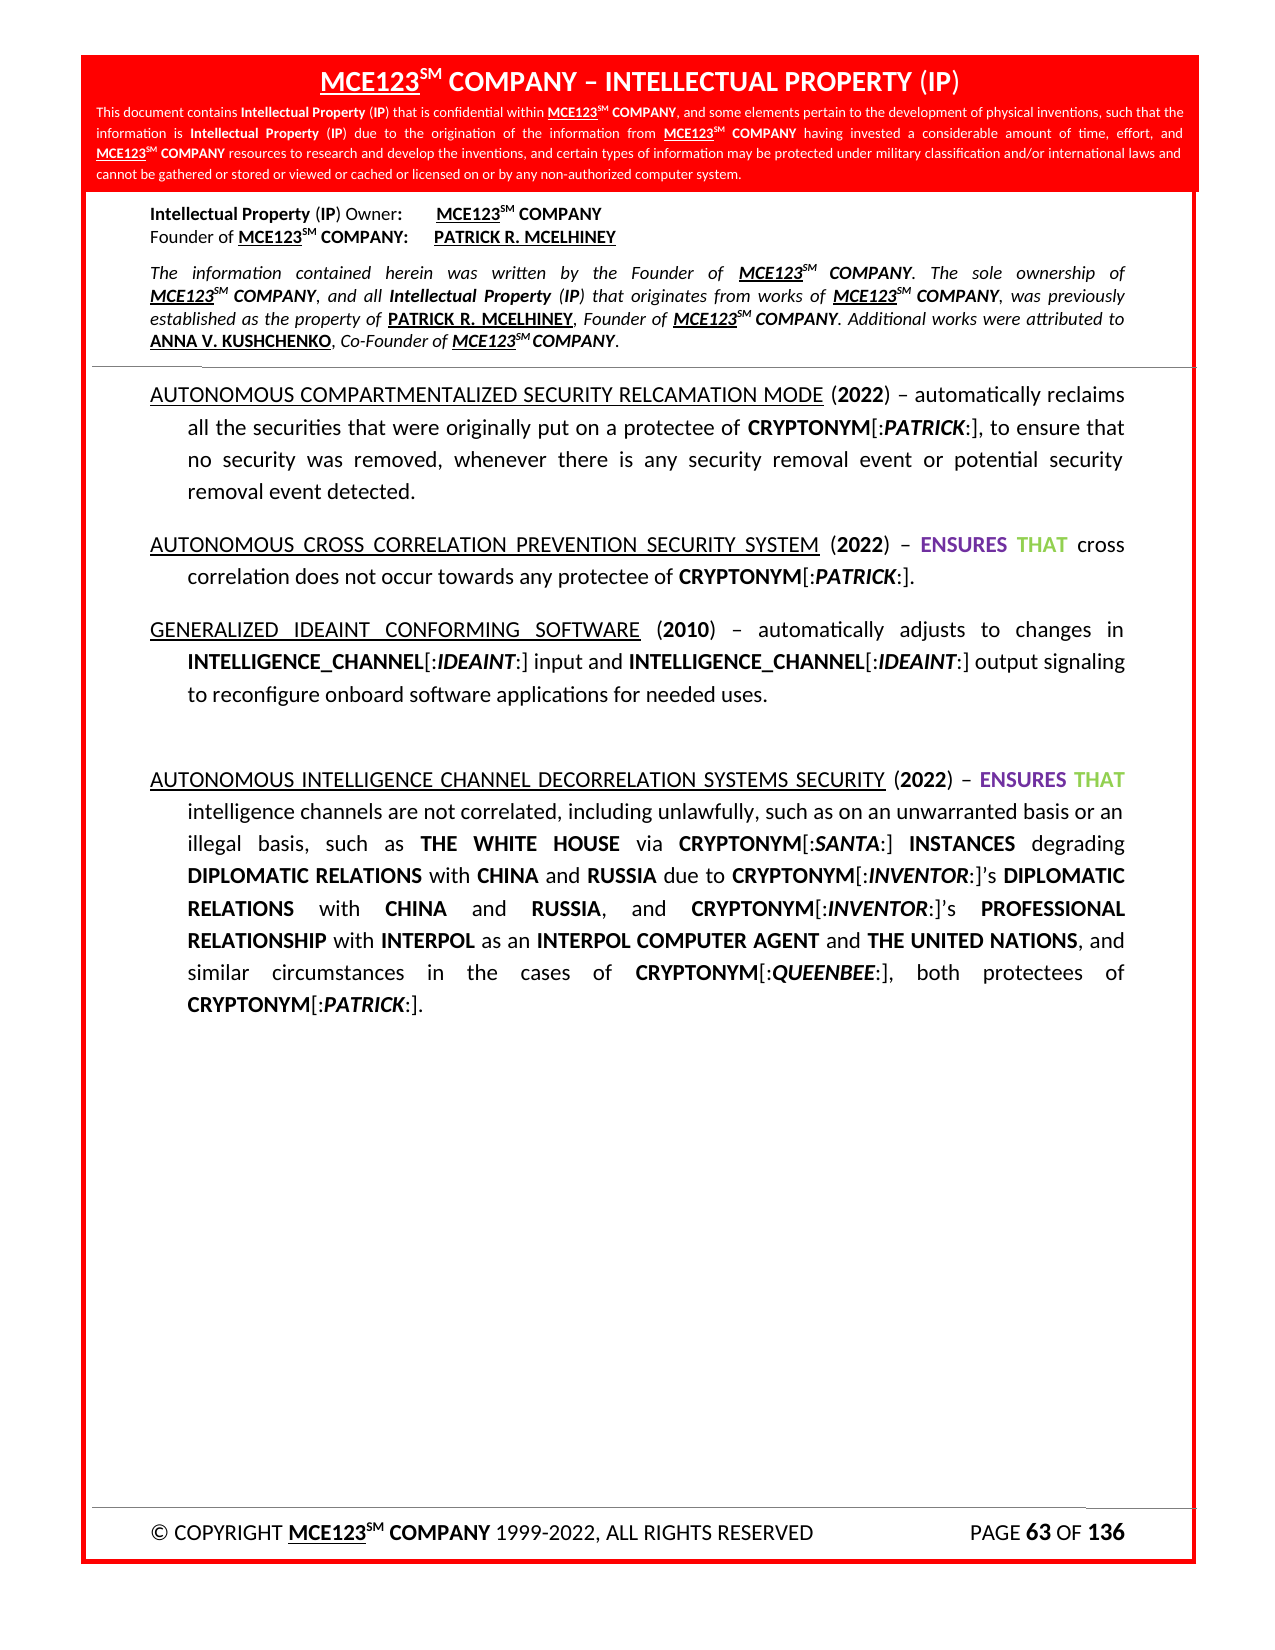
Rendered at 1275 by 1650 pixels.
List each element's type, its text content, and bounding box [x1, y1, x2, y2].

text AUTONOMOUS CROSS CORRELATION PREVENTION SECURITY SYSTEM (2022) – ENSURES THAT cross correlation does not occur towards any protectee of CRYPTONYM[:PATRICK:]. [150, 530, 1125, 590]
text GENERALIZED IDEAINT CONFORMING SOFTWARE (2010) – automatically adjusts to changes in INTELLIGENCE_CHANNEL[:IDEAINT:] input and INTELLIGENCE_CHANNEL[:IDEAINT:] output signaling to reconfigure onboard software applications for needed uses. [150, 615, 1125, 708]
text AUTONOMOUS COMPARTMENTALIZED SECURITY RELCAMATION MODE (2022) – automatically reclaims all the securities that were originally put on a protectee of CRYPTONYM[:PATRICK:], to ensure that no security was removed, whenever there is any security removal event or potential security removal event detected. [150, 381, 1125, 505]
text AUTONOMOUS INTELLIGENCE CHANNEL DECORRELATION SYSTEMS SECURITY (2022) – ENSURES THAT intelligence channels are not correlated, including unlawfully, such as on an unwarranted basis or an illegal basis, such as THE WHITE HOUSE via CRYPTONYM[:SANTA:] INSTANCES degrading DIPLOMATIC RELATIONS with CHINA and RUSSIA due to CRYPTONYM[:INVENTOR:]’s DIPLOMATIC RELATIONS with CHINA and RUSSIA, and CRYPTONYM[:INVENTOR:]’s PROFESSIONAL RELATIONSHIP with INTERPOL as an INTERPOL COMPUTER AGENT and THE UNITED NATIONS, and similar circumstances in the cases of CRYPTONYM[:QUEENBEE:], both protectees of CRYPTONYM[:PATRICK:]. [150, 765, 1125, 1018]
